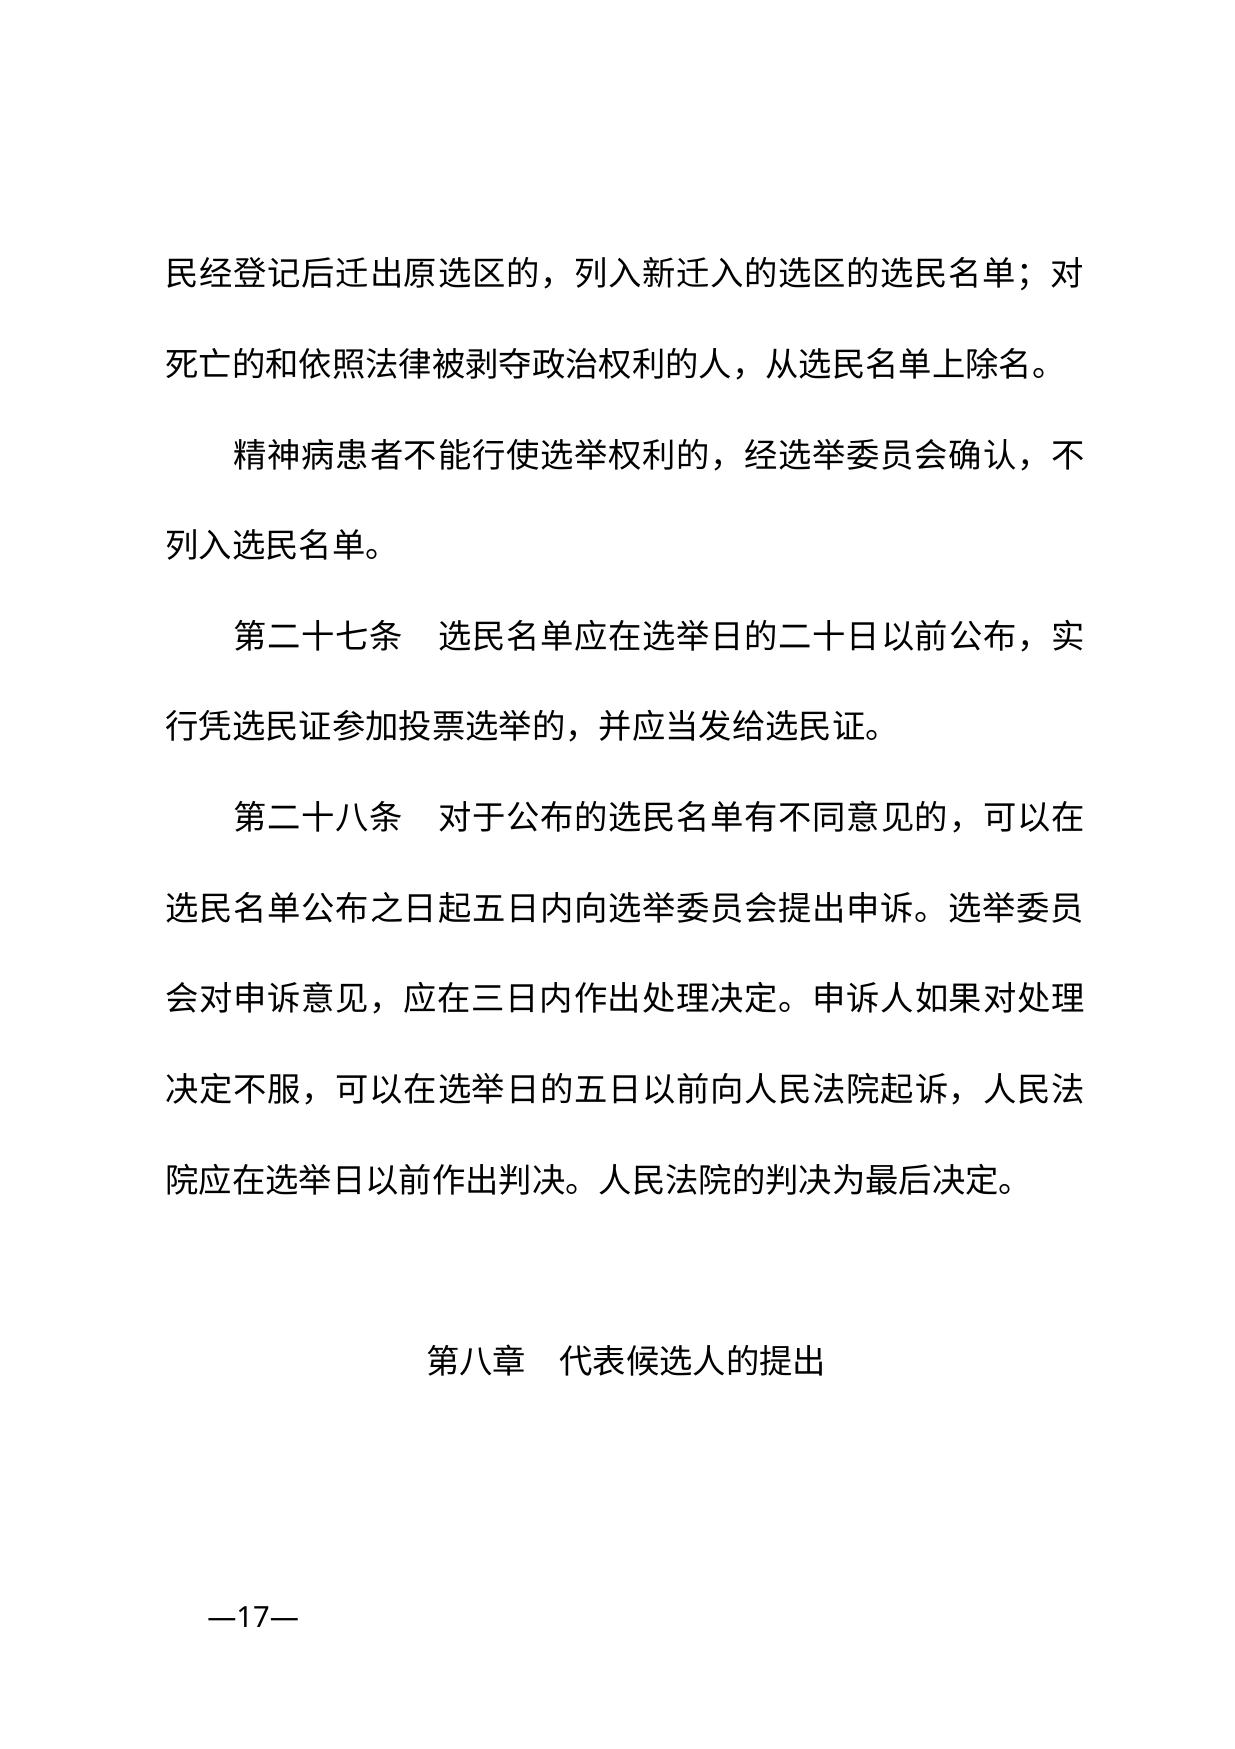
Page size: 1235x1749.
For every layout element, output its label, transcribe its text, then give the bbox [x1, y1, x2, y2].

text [165, 226, 1087, 407]
text 第二十八条 对于公布的选民名单有不同意见的，可以在选民名单公布之日起五日内向选举委员会提出申诉。选举委员会对申诉意见，应在三日内作出处理决定。申诉人如果对处理决定不服，可以在选举日的五日以前向人民法院起诉，人民法院应在选举日以前作出判决。人民法院的判决为最后决定。 [165, 770, 1087, 1223]
text 精神病患者不能行使选举权利的，经选举委员会确认，不列入选民名单。 [165, 407, 1087, 588]
text 第八章 代表候选人的提出 [165, 1313, 1087, 1404]
text 第二十七条 选民名单应在选举日的二十日以前公布，实行凭选民证参加投票选举的，并应当发给选民证。 [165, 588, 1087, 770]
